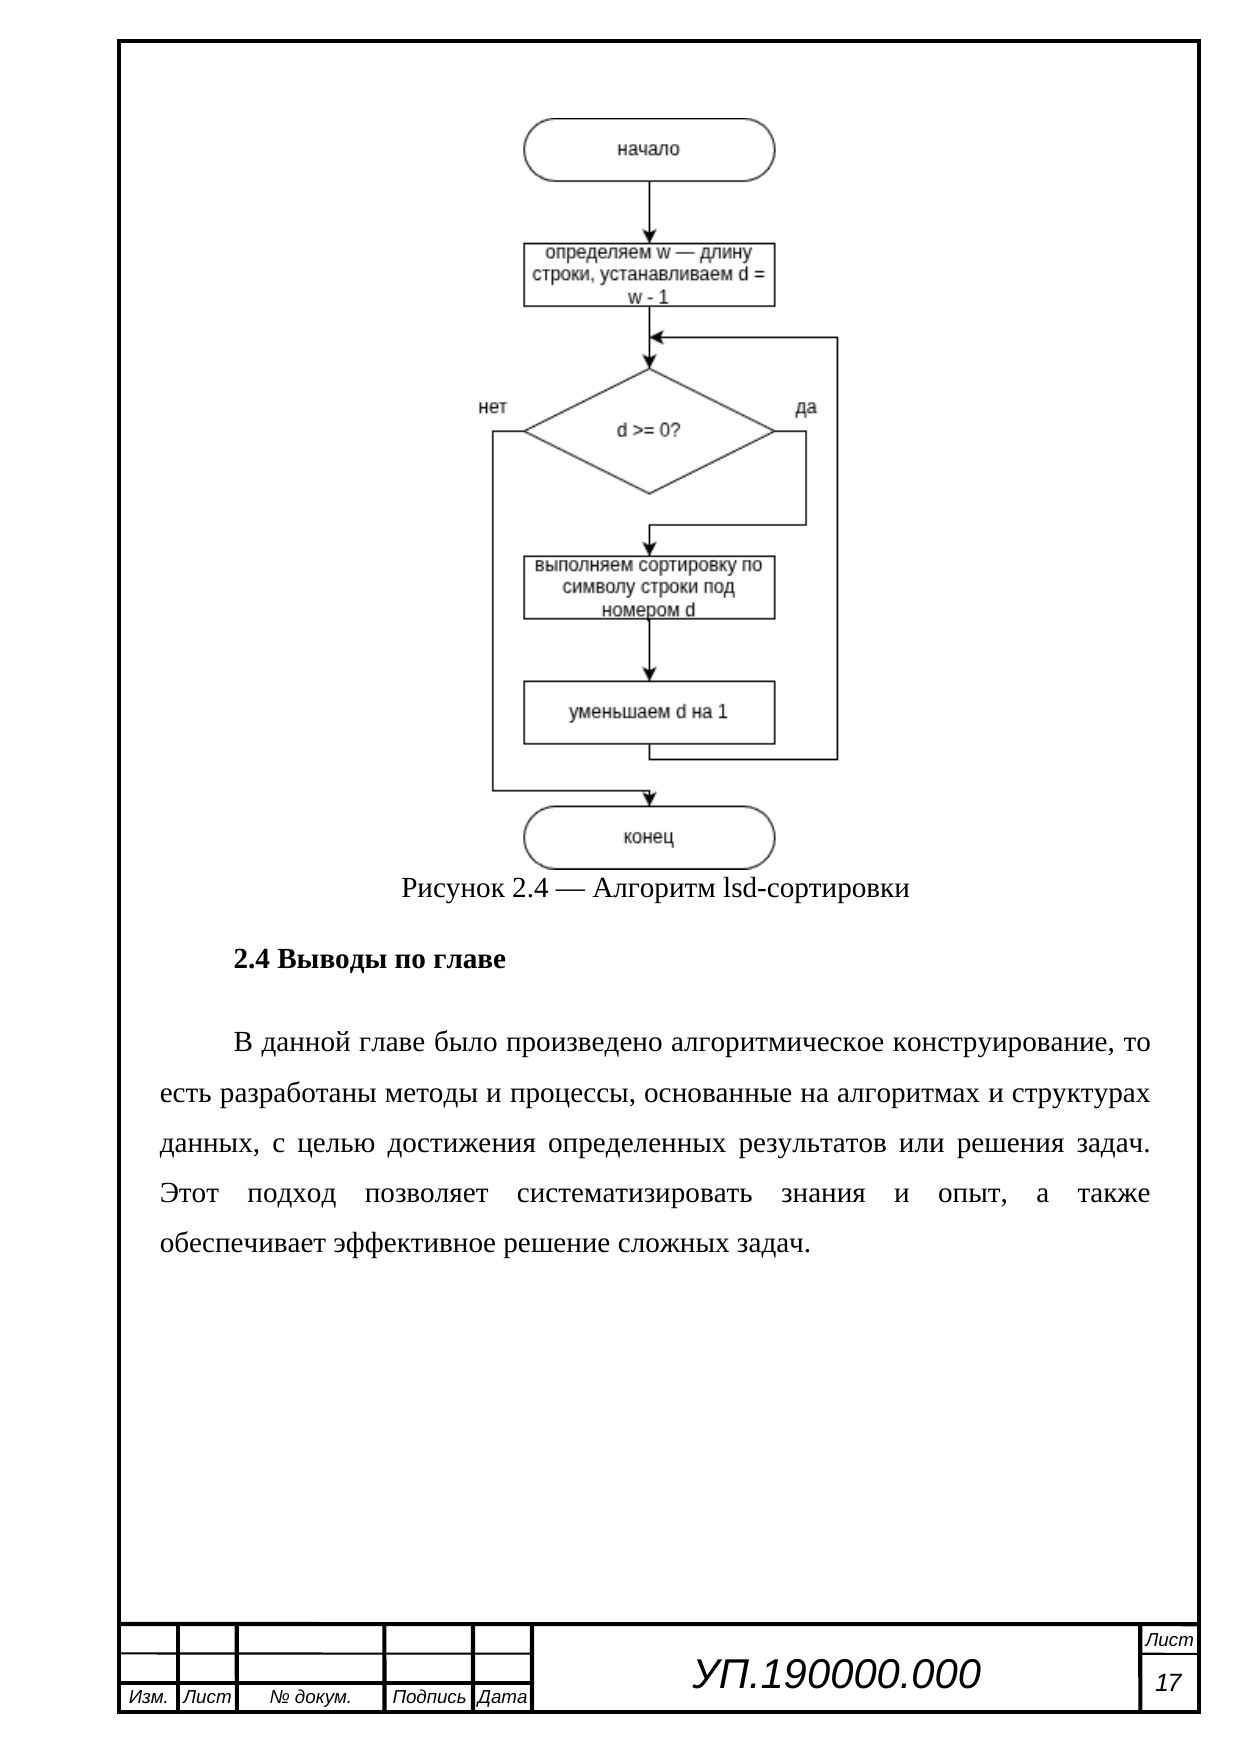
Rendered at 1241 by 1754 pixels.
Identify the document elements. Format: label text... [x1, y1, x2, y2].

text В данной главе было произведено алгоритмическое конструирование, то есть разработаны методы и процессы, основанные на алгоритмах и структурах данных, с целью достижения определенных результатов или решения задач. Этот подход позволяет систематизировать знания и опыт, а также обеспечивает эффективное решение сложных задач. [159, 1024, 1152, 1259]
picture [461, 118, 851, 870]
list 2.4 Выводы по главе [159, 941, 1152, 974]
